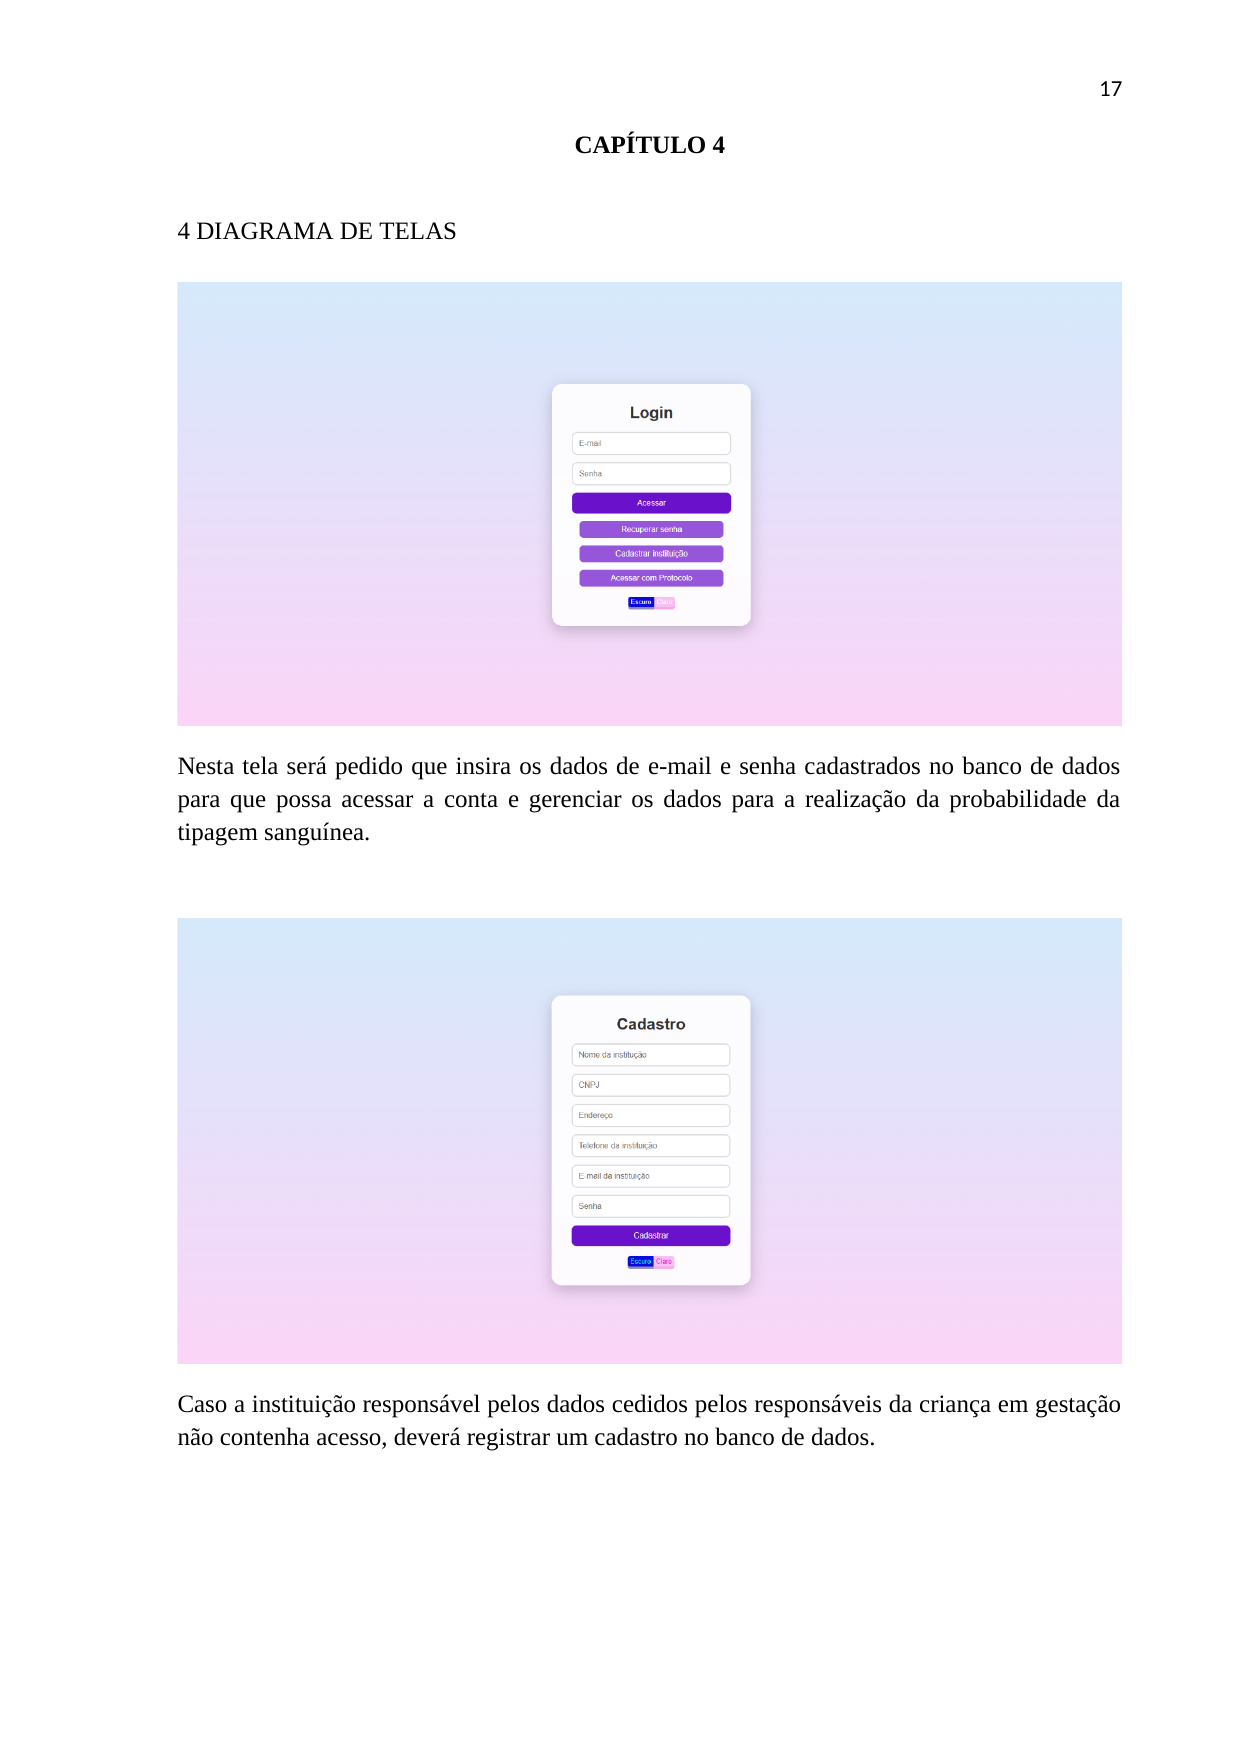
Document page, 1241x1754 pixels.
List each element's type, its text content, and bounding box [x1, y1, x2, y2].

picture [177, 918, 1123, 1364]
subtitle 4 DIAGRAMA DE TELAS [177, 216, 1122, 245]
text Nesta tela será pedido que insira os dados de e-mail e senha cadastrados no banco de dados para que possa acessar a conta e gerenciar os dados para a realização da probabilidade da tipagem sanguínea. [177, 751, 1122, 846]
picture [177, 282, 1123, 726]
subtitle CAPÍTULO 4 [177, 130, 1122, 159]
